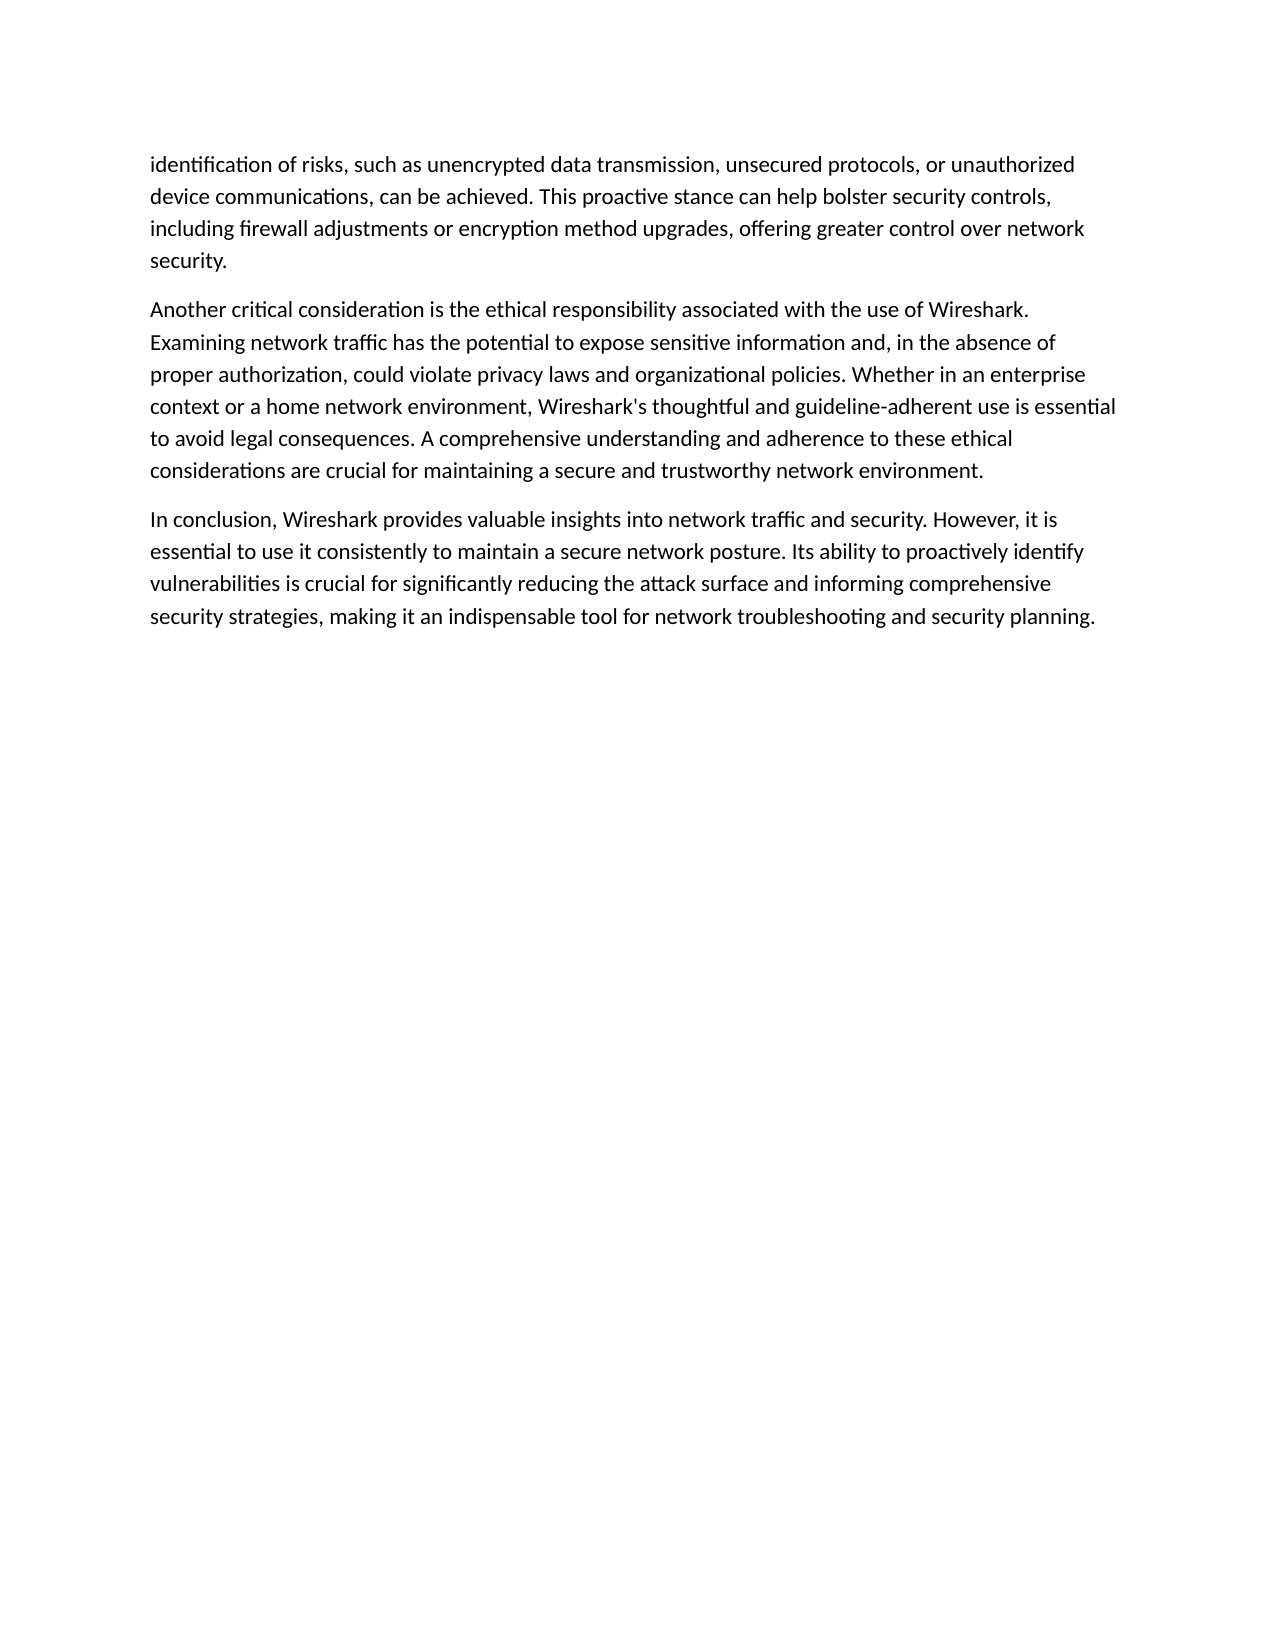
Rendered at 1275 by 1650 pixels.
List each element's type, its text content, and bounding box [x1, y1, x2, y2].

text In conclusion, Wireshark provides valuable insights into network traffic and security. However, it is essential to use it consistently to maintain a secure network posture. Its ability to proactively identify vulnerabilities is crucial for significantly reducing the attack surface and informing comprehensive security strategies, making it an indispensable tool for network troubleshooting and security planning. [150, 505, 1125, 630]
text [150, 150, 1125, 274]
text Another critical consideration is the ethical responsibility associated with the use of Wireshark. Examining network traffic has the potential to expose sensitive information and, in the absence of proper authorization, could violate privacy laws and organizational policies. Whether in an enterprise context or a home network environment, Wireshark's thoughtful and guideline-adherent use is essential to avoid legal consequences. A comprehensive understanding and adherence to these ethical considerations are crucial for maintaining a secure and trustworthy network environment. [150, 295, 1125, 484]
